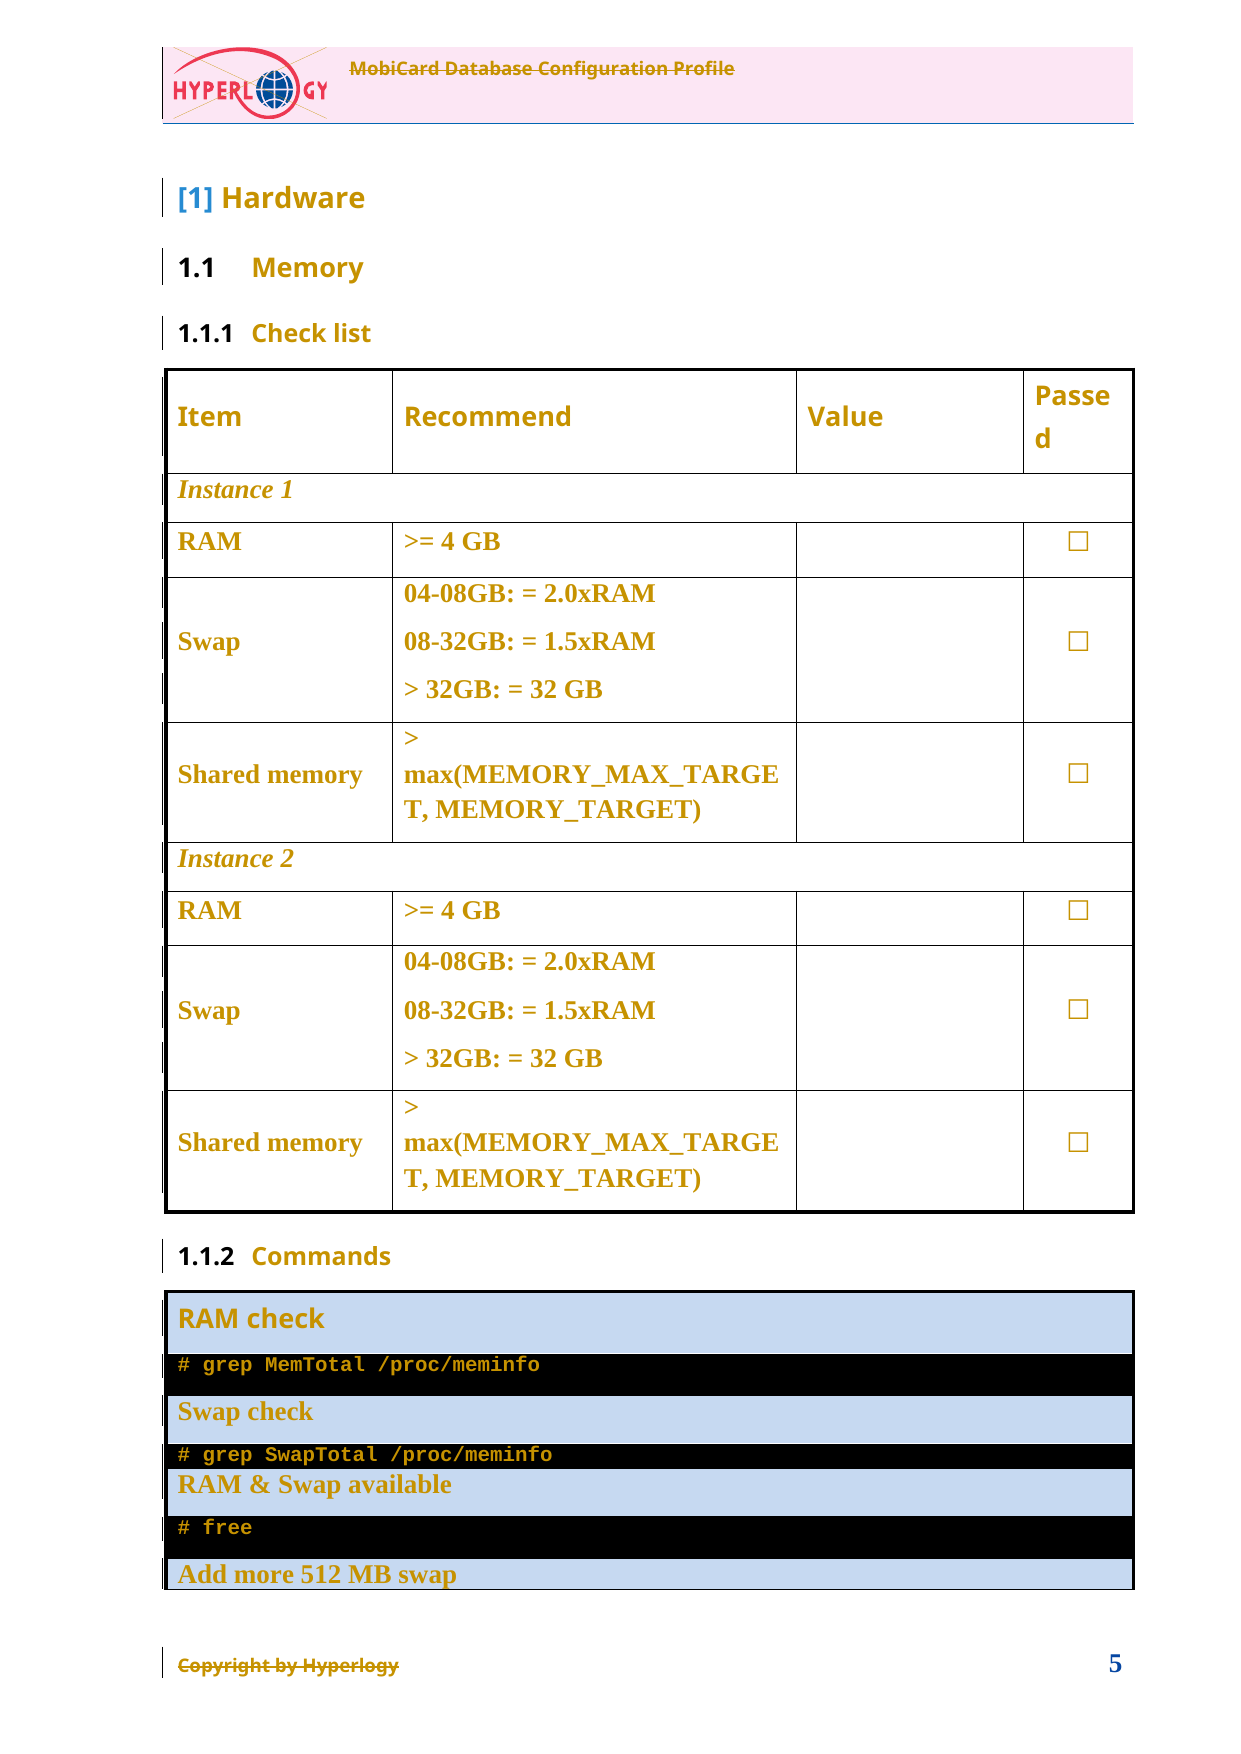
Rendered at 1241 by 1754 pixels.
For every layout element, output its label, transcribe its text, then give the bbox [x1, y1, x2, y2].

table_cell Instance 2 [168, 843, 1132, 891]
table_header Value [797, 371, 1023, 473]
table_cell 04-08GB: = 2.0xRAM 08-32GB: = 1.5xRAM > 32GB: = 32 GB [393, 946, 796, 1090]
table_header RAM check [168, 1293, 1132, 1353]
table_cell [797, 523, 1023, 576]
table_cell Swap check [168, 1396, 1132, 1443]
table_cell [168, 1559, 1132, 1589]
subtitle Hardware [177, 178, 1122, 217]
table_cell > max(MEMORY_MAX_TARGET, MEMORY_TARGET) [393, 723, 796, 842]
subtitle Commands [177, 1238, 1122, 1273]
table_cell Shared memory [168, 1091, 392, 1210]
subtitle Memory [177, 248, 1122, 285]
table_cell [1024, 946, 1132, 1090]
table_cell Swap [168, 578, 392, 722]
table_cell RAM & Swap available [168, 1469, 1132, 1516]
table_cell [797, 723, 1023, 842]
table_cell [1024, 578, 1132, 722]
table_cell >= 4 GB [393, 523, 796, 576]
subtitle Check list [177, 316, 1122, 350]
table_cell [797, 892, 1023, 945]
table_header Passed [1024, 371, 1132, 473]
table_cell [1024, 523, 1132, 576]
table_cell Instance 1 [168, 474, 1132, 522]
table_cell Swap [168, 946, 392, 1090]
table_cell [797, 946, 1023, 1090]
table_cell [797, 1091, 1023, 1210]
table_cell [1024, 892, 1132, 945]
table_cell > max(MEMORY_MAX_TARGET, MEMORY_TARGET) [393, 1091, 796, 1210]
table_header Recommend [393, 371, 796, 473]
table_header Item [168, 371, 392, 473]
table_cell RAM [168, 892, 392, 945]
table_cell # grep MemTotal /proc/meminfo [168, 1355, 1132, 1395]
table_cell # grep SwapTotal /proc/meminfo [168, 1445, 1132, 1468]
table_cell Shared memory [168, 723, 392, 842]
table_cell # free [168, 1518, 1132, 1558]
table_cell [1024, 723, 1132, 842]
table_cell RAM [168, 523, 392, 576]
table_cell [1024, 1091, 1132, 1210]
table_cell 04-08GB: = 2.0xRAM 08-32GB: = 1.5xRAM > 32GB: = 32 GB [393, 578, 796, 722]
table_cell [797, 578, 1023, 722]
table_cell >= 4 GB [393, 892, 796, 945]
